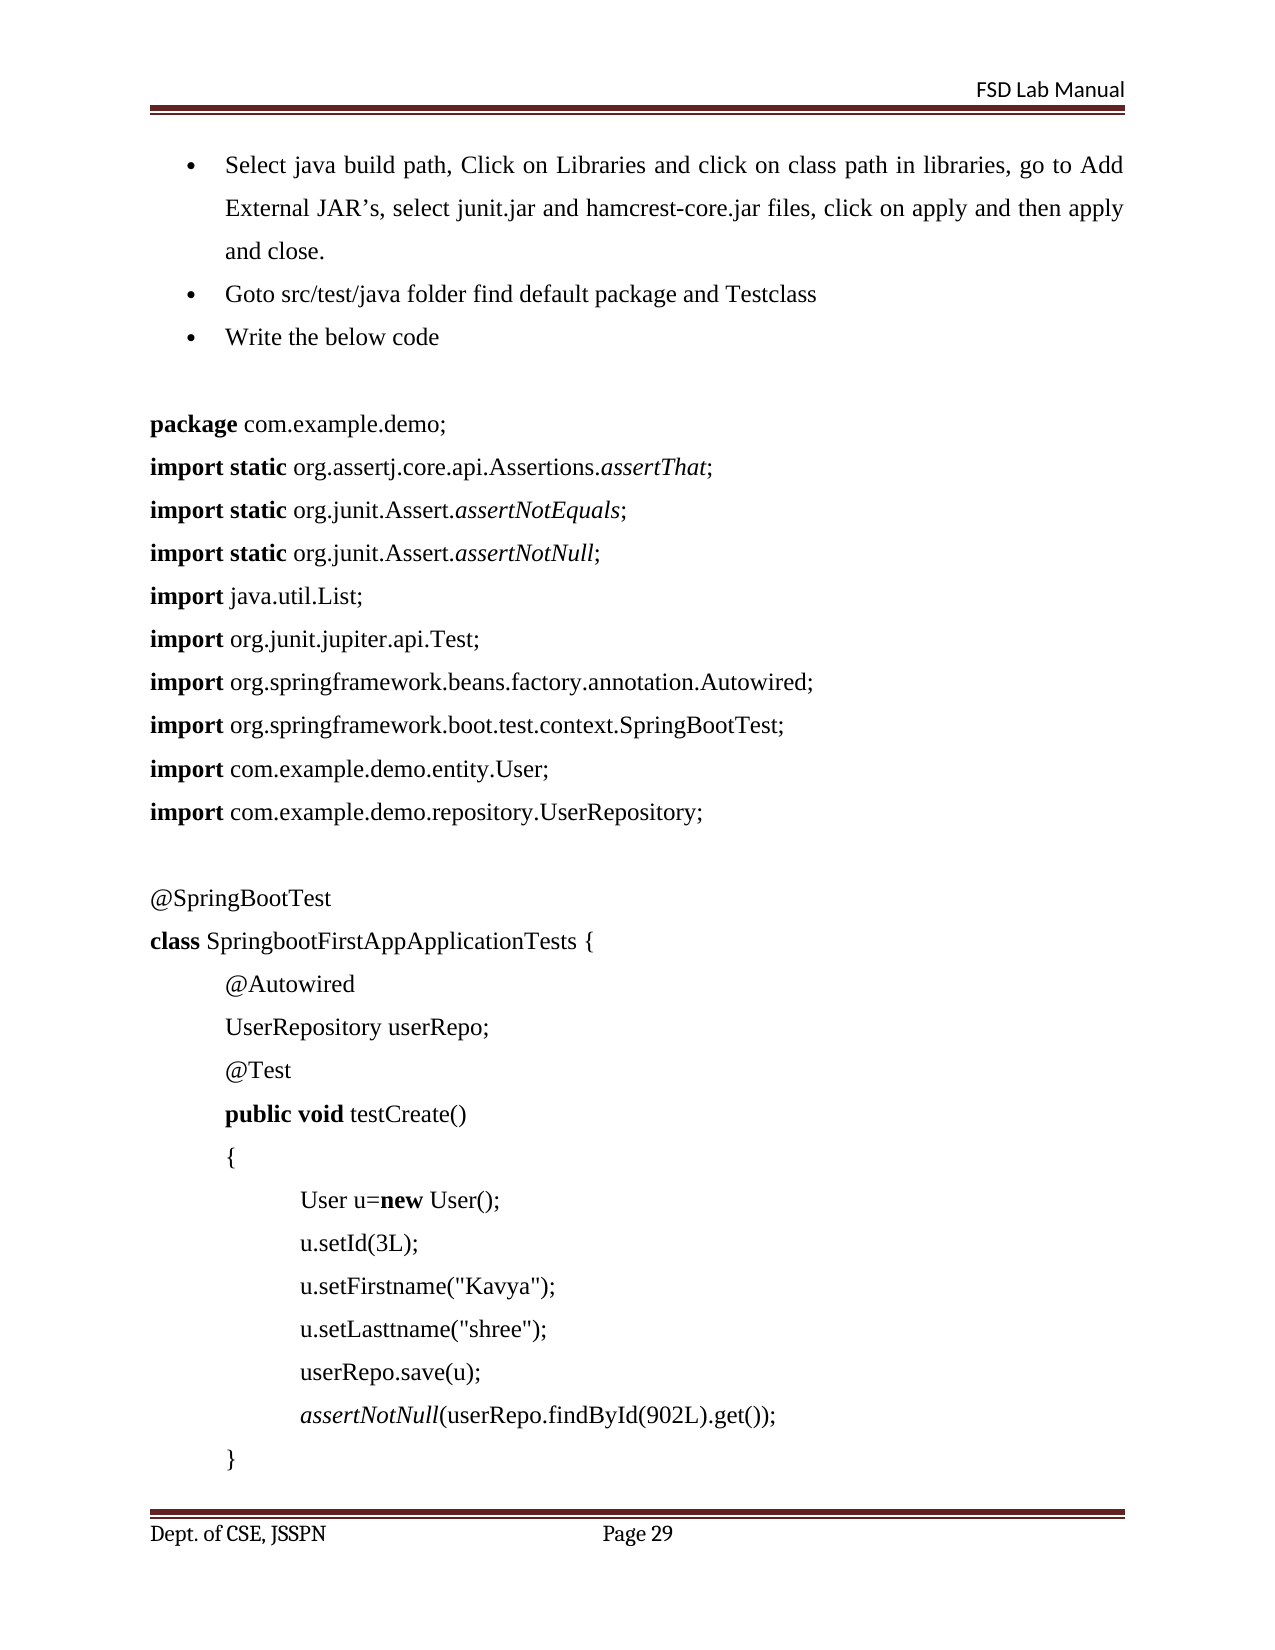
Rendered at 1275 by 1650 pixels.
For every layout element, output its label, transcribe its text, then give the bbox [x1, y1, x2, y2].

text import static org.junit.Assert.assertNotEquals; [150, 495, 1125, 524]
text import org.junit.jupiter.api.Test; [150, 624, 1125, 653]
text u.setId(3L); [150, 1228, 1125, 1257]
text u.setLasttname("shree"); [150, 1314, 1125, 1343]
text import static org.assertj.core.api.Assertions.assertThat; [150, 452, 1125, 481]
text { [150, 1142, 1125, 1171]
text class SpringbootFirstAppApplicationTests { [150, 926, 1125, 955]
text import org.springframework.beans.factory.annotation.Autowired; [150, 667, 1125, 696]
text import org.springframework.boot.test.context.SpringBootTest; [150, 711, 1125, 739]
text import com.example.demo.entity.User; [150, 754, 1125, 782]
list Write the below code [187, 322, 1125, 351]
text import com.example.demo.repository.UserRepository; [150, 797, 1125, 826]
list Goto src/test/java folder find default package and Testclass [187, 279, 1125, 308]
text } [150, 1444, 1125, 1472]
text u.setFirstname("Kavya"); [150, 1271, 1125, 1300]
text User u=new User(); [150, 1185, 1125, 1214]
text import java.util.List; [150, 581, 1125, 610]
list Select java build path, Click on Libraries and click on class path in libraries, go to Add External JAR’s, select junit.jar and hamcrest-core.jar files, click on apply and then apply and close. [187, 150, 1125, 265]
text @Test [150, 1056, 1125, 1084]
text @SpringBootTest [150, 883, 1125, 912]
text assertNotNull(userRepo.findById(902L).get()); [150, 1401, 1125, 1429]
text package com.example.demo; [150, 409, 1125, 437]
text UserRepository userRepo; [150, 1012, 1125, 1041]
text @Autowired [150, 969, 1125, 998]
text userRepo.save(u); [150, 1357, 1125, 1386]
text public void testCreate() [150, 1099, 1125, 1127]
text import static org.junit.Assert.assertNotNull; [150, 538, 1125, 567]
